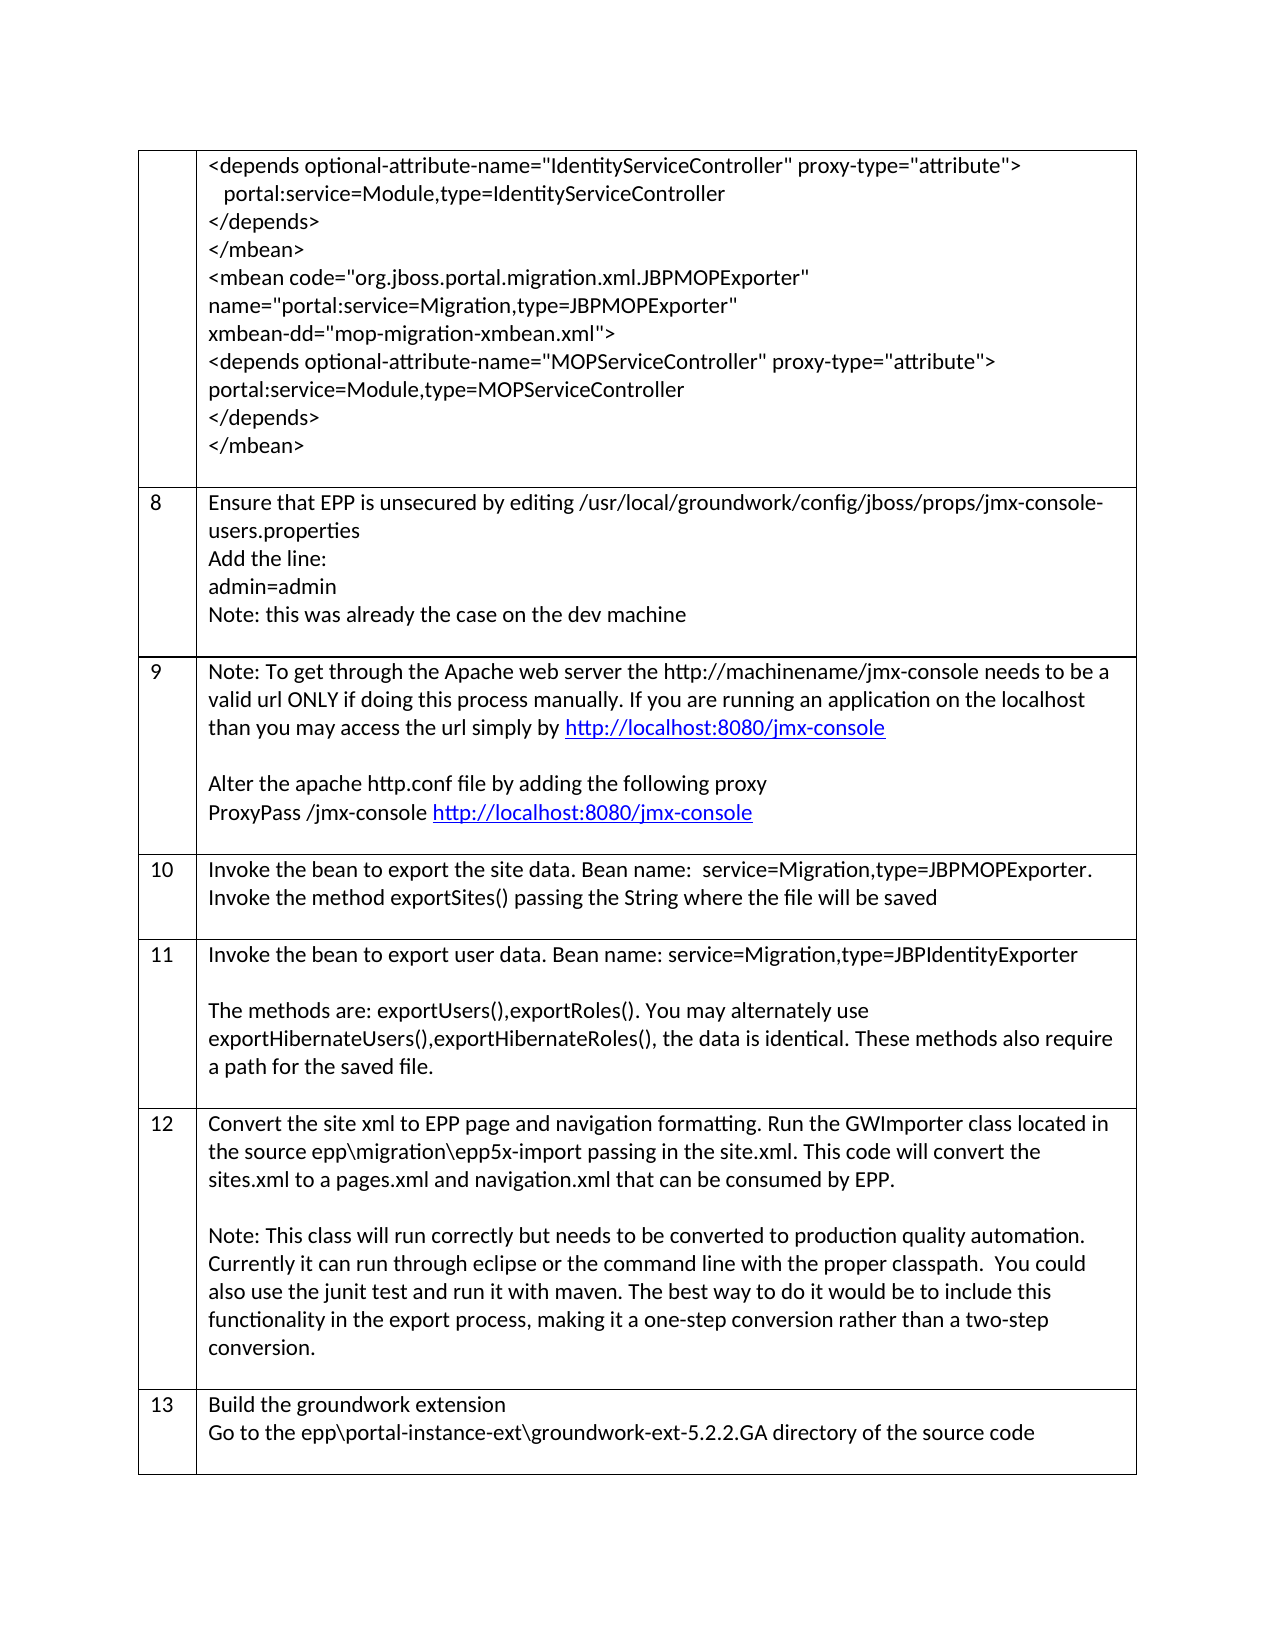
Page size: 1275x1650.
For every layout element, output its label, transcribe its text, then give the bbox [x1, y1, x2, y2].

table_cell 13 [139, 1390, 196, 1474]
table_cell 7 [139, 151, 196, 487]
table_cell Convert the site xml to EPP page and navigation formatting. Run the GWImporter class located in the source epp\migration\epp5x-import passing in the site.xml. This code will convert the sites.xml to a pages.xml and navigation.xml that can be consumed by EPP. Note: This class will run correctly but needs to be converted to production quality automation. Currently it can run through eclipse or the command line with the proper classpath. You could also use the junit test and run it with maven. The best way to do it would be to include this functionality in the export process, making it a one-step conversion rather than a two-step conversion. [197, 1109, 1136, 1389]
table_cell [197, 151, 1136, 487]
table_cell Invoke the bean to export the site data. Bean name: service=Migration,type=JBPMOPExporter. Invoke the method exportSites() passing the String where the file will be saved [197, 855, 1136, 939]
table_cell 8 [139, 488, 196, 656]
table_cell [197, 1390, 1136, 1474]
table_cell 9 [139, 658, 196, 854]
table_cell Invoke the bean to export user data. Bean name: service=Migration,type=JBPIdentityExporter The methods are: exportUsers(),exportRoles(). You may alternately use exportHibernateUsers(),exportHibernateRoles(), the data is identical. These methods also require a path for the saved file. [197, 940, 1136, 1108]
table_cell 12 [139, 1109, 196, 1389]
table_cell 10 [139, 855, 196, 939]
table_cell 11 [139, 940, 196, 1108]
table_cell Note: To get through the Apache web server the http://machinename/jmx-console needs to be a valid url ONLY if doing this process manually. If you are running an application on the localhost than you may access the url simply by http://localhost:8080/jmx-console Alter the apache http.conf file by adding the following proxy ProxyPass /jmx-console http://localhost:8080/jmx-console [197, 658, 1136, 854]
table_cell Ensure that EPP is unsecured by editing /usr/local/groundwork/config/jboss/props/jmx-console-users.properties Add the line: admin=admin Note: this was already the case on the dev machine [197, 488, 1136, 656]
